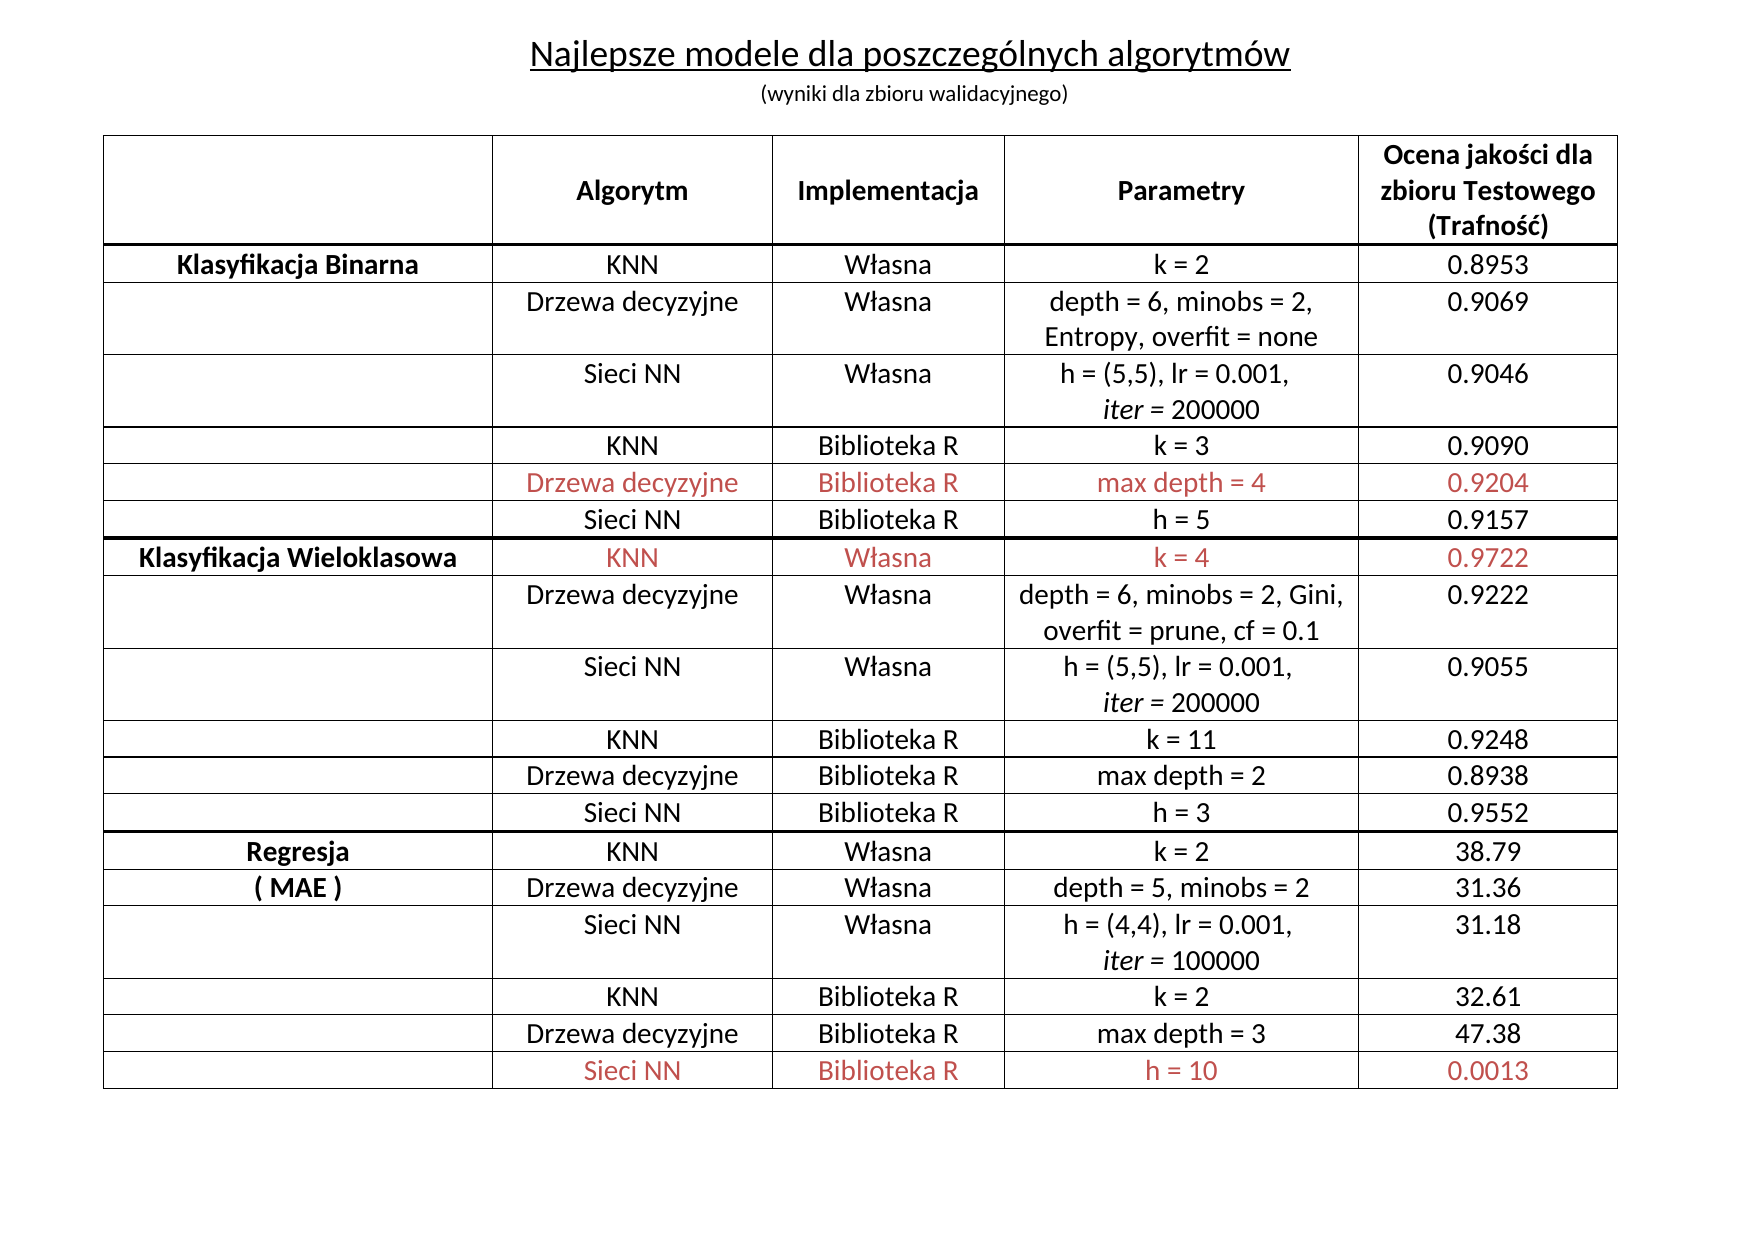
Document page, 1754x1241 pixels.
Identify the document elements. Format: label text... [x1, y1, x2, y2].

table_cell max depth = 3 [1005, 1015, 1358, 1051]
table_cell Drzewa decyzyjne [493, 1015, 772, 1051]
table_cell Własna [773, 576, 1004, 647]
table_cell 0.8953 [1359, 246, 1617, 282]
table_cell [104, 501, 492, 536]
table_cell h = 3 [1005, 794, 1358, 830]
table_cell 38.79 [1359, 833, 1617, 868]
table_cell h = 10 [1005, 1052, 1358, 1087]
table_cell [104, 464, 492, 500]
table_cell k = 11 [1005, 721, 1358, 756]
table_cell 0.9090 [1359, 428, 1617, 463]
table_cell k = 2 [1005, 833, 1358, 868]
table_cell Własna [773, 355, 1004, 426]
table_cell [104, 1052, 492, 1087]
table_cell 0.0013 [1359, 1052, 1617, 1087]
table_cell k = 3 [1005, 428, 1358, 463]
table_cell Własna [773, 906, 1004, 977]
table_cell Regresja [104, 833, 492, 868]
table_header Parametry [1005, 136, 1358, 243]
table_cell Sieci NN [493, 906, 772, 977]
table_cell Biblioteka R [773, 501, 1004, 536]
table_cell Własna [773, 283, 1004, 354]
table_cell Drzewa decyzyjne [493, 870, 772, 905]
table_cell KNN [493, 979, 772, 1014]
table_cell Sieci NN [493, 501, 772, 536]
table_cell 0.9204 [1359, 464, 1617, 500]
table_cell KNN [493, 428, 772, 463]
table_cell Sieci NN [493, 794, 772, 830]
table_cell [104, 758, 492, 793]
table_cell [104, 428, 492, 463]
table_cell Biblioteka R [773, 1052, 1004, 1087]
table_cell Własna [773, 870, 1004, 905]
table_cell max depth = 4 [1005, 464, 1358, 500]
table_cell Klasyfikacja Binarna [104, 246, 492, 282]
table_cell Drzewa decyzyjne [493, 283, 772, 354]
table_cell Biblioteka R [773, 1015, 1004, 1051]
table_cell h = (5,5), lr = 0.001, iter = 200000 [1005, 355, 1358, 426]
table_cell Biblioteka R [773, 428, 1004, 463]
table_cell 0.9157 [1359, 501, 1617, 536]
table_cell [104, 979, 492, 1014]
table_cell h = (5,5), lr = 0.001, iter = 200000 [1005, 649, 1358, 720]
table_cell Biblioteka R [773, 758, 1004, 793]
table_header Implementacja [773, 136, 1004, 243]
table_cell k = 4 [1005, 540, 1358, 575]
table_cell [104, 794, 492, 830]
table_cell 32.61 [1359, 979, 1617, 1014]
table_cell KNN [493, 721, 772, 756]
table_cell Klasyfikacja Wieloklasowa [104, 540, 492, 575]
table_cell [104, 649, 492, 720]
list Najlepsze modele dla poszczególnych algorytmów (wyniki dla zbioru walidacyjnego) [223, 29, 1606, 108]
table_cell 0.9069 [1359, 283, 1617, 354]
table_cell k = 2 [1005, 246, 1358, 282]
table_cell [104, 283, 492, 354]
table_cell 31.18 [1359, 906, 1617, 977]
table_cell Biblioteka R [773, 979, 1004, 1014]
table_header Algorytm [493, 136, 772, 243]
table_cell Biblioteka R [773, 464, 1004, 500]
table_cell Sieci NN [493, 355, 772, 426]
table_cell [104, 906, 492, 977]
table_cell 0.9222 [1359, 576, 1617, 647]
table_cell 47.38 [1359, 1015, 1617, 1051]
table_cell [104, 721, 492, 756]
table_cell depth = 6, minobs = 2, Gini, overfit = prune, cf = 0.1 [1005, 576, 1358, 647]
table_cell KNN [493, 246, 772, 282]
table_cell h = (4,4), lr = 0.001, iter = 100000 [1005, 906, 1358, 977]
table_cell Drzewa decyzyjne [493, 464, 772, 500]
table_cell 0.9046 [1359, 355, 1617, 426]
table_cell 0.9248 [1359, 721, 1617, 756]
table_cell Drzewa decyzyjne [493, 576, 772, 647]
table_cell depth = 6, minobs = 2, Entropy, overfit = none [1005, 283, 1358, 354]
table_cell Sieci NN [493, 1052, 772, 1087]
table_cell h = 5 [1005, 501, 1358, 536]
table_cell Własna [773, 649, 1004, 720]
table_cell Biblioteka R [773, 794, 1004, 830]
table_cell k = 2 [1005, 979, 1358, 1014]
table_cell KNN [493, 540, 772, 575]
table_cell Własna [773, 246, 1004, 282]
table_cell Biblioteka R [773, 721, 1004, 756]
table_cell 0.8938 [1359, 758, 1617, 793]
table_cell ( MAE ) [104, 870, 492, 905]
table_cell Sieci NN [493, 649, 772, 720]
table_cell 0.9552 [1359, 794, 1617, 830]
table_cell Własna [773, 540, 1004, 575]
table_cell 31.36 [1359, 870, 1617, 905]
table_header Ocena jakości dla zbioru Testowego (Trafność) [1359, 136, 1617, 243]
table_header [104, 136, 492, 243]
table_cell [104, 1015, 492, 1051]
table_cell Drzewa decyzyjne [493, 758, 772, 793]
table_cell 0.9722 [1359, 540, 1617, 575]
table_cell max depth = 2 [1005, 758, 1358, 793]
table_cell depth = 5, minobs = 2 [1005, 870, 1358, 905]
table_cell Własna [773, 833, 1004, 868]
table_cell 0.9055 [1359, 649, 1617, 720]
table_cell [104, 576, 492, 647]
table_cell [104, 355, 492, 426]
table_cell KNN [493, 833, 772, 868]
